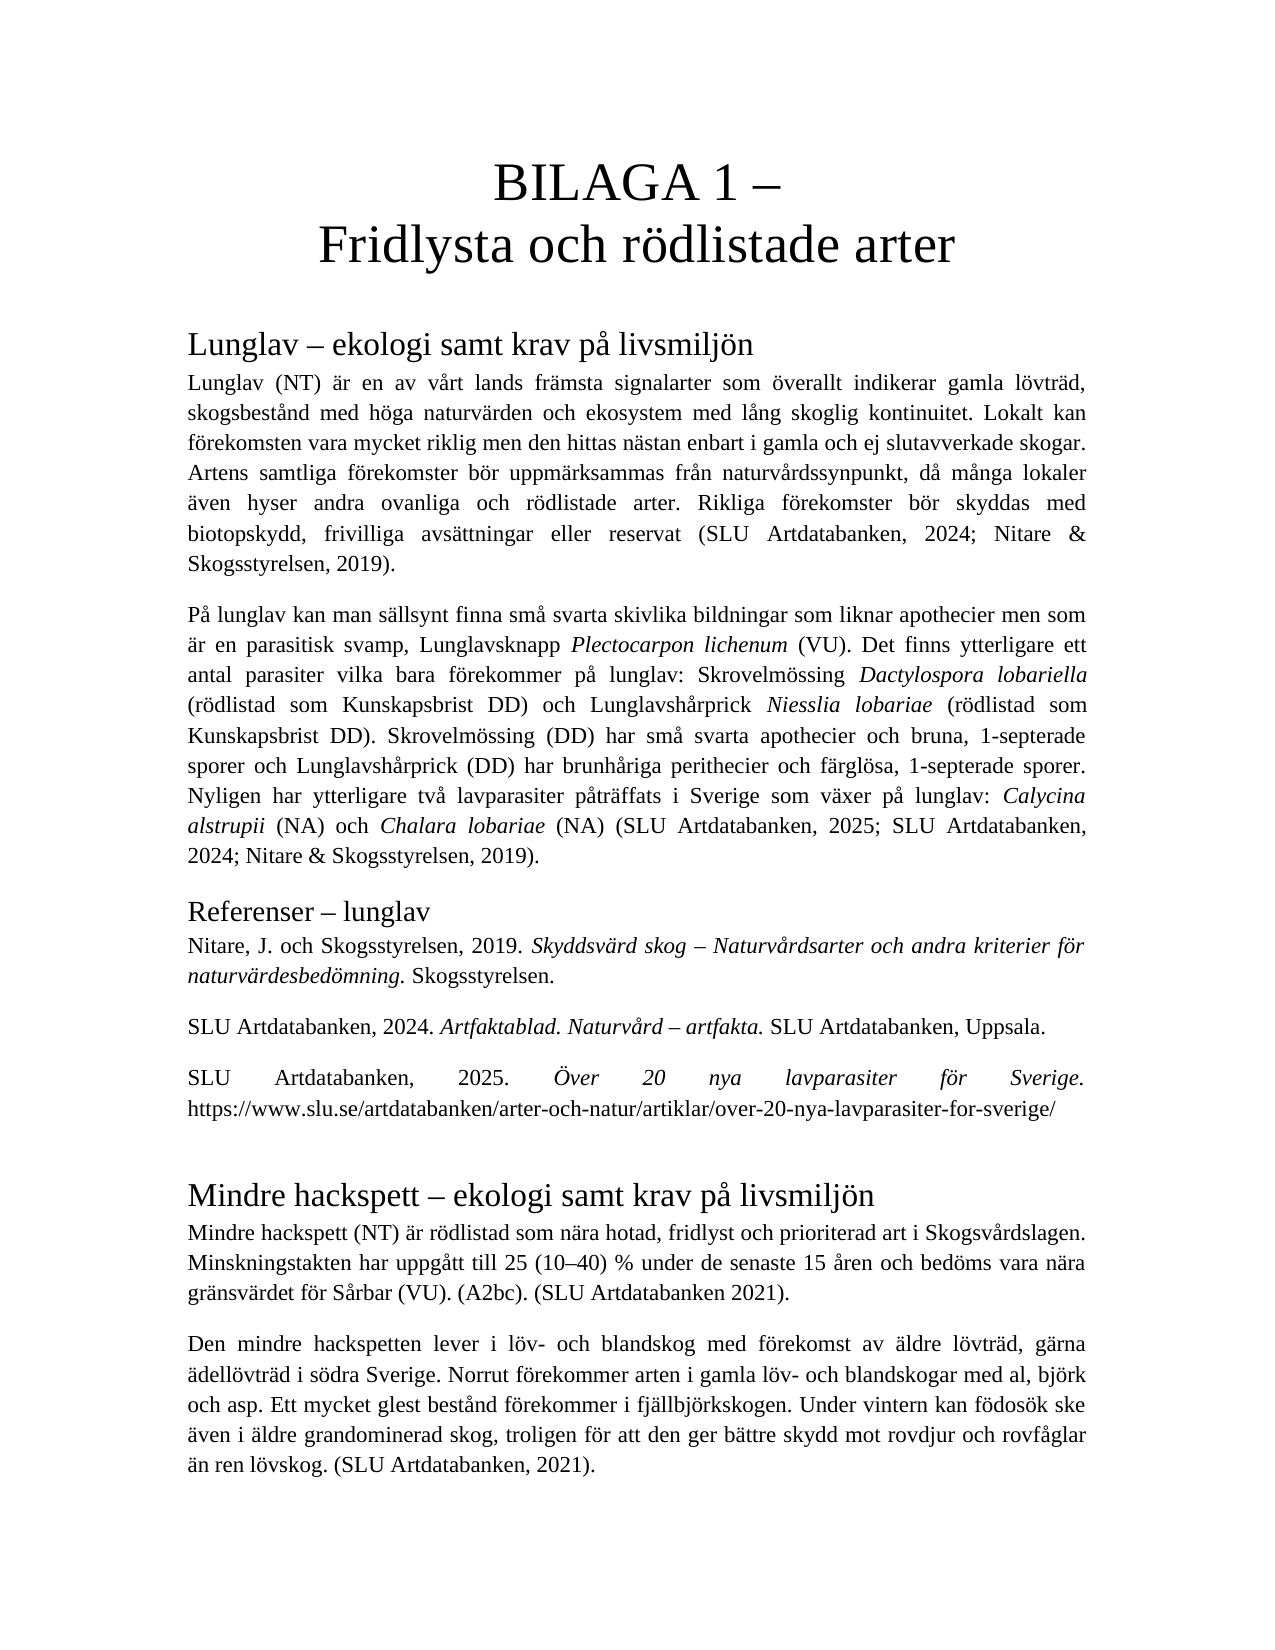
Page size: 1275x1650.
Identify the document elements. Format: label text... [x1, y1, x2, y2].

text På lunglav kan man sällsynt finna små svarta skivlika bildningar som liknar apothecier men som är en parasitisk svamp, Lunglavsknapp Plectocarpon lichenum (VU). Det finns ytterligare ett antal parasiter vilka bara förekommer på lunglav: Skrovelmössing Dactylospora lobariella (rödlistad som Kunskapsbrist DD) och Lunglavshårprick Niesslia lobariae (rödlistad som Kunskapsbrist DD). Skrovelmössing (DD) har små svarta apothecier och bruna, 1-septerade sporer och Lunglavshårprick (DD) har brunhåriga perithecier och färglösa, 1-septerade sporer. Nyligen har ytterligare två lavparasiter påträffats i Sverige som växer på lunglav: Calycina alstrupii (NA) och Chalara lobariae (NA) (SLU Artdatabanken, 2025; SLU Artdatabanken, 2024; Nitare & Skogsstyrelsen, 2019). [187, 601, 1087, 869]
text SLU Artdatabanken, 2024. Artfaktablad. Naturvård – artfakta. SLU Artdatabanken, Uppsala. [187, 1013, 1087, 1040]
subtitle Lunglav – ekologi samt krav på livsmiljön [187, 324, 1087, 363]
text SLU Artdatabanken, 2025. Över 20 nya lavparasiter för Sverige. https://www.slu.se/artdatabanken/arter-och-natur/artiklar/over-20-nya-lavparasiter-for-sverige/ [187, 1064, 1087, 1121]
subtitle Referenser – lunglav [187, 894, 1087, 927]
text Lunglav (NT) är en av vårt lands främsta signalarter som överallt indikerar gamla lövträd, skogsbestånd med höga naturvärden och ekosystem med lång skoglig kontinuitet. Lokalt kan förekomsten vara mycket riklig men den hittas nästan enbart i gamla och ej slutavverkade skogar. Artens samtliga förekomster bör uppmärksammas från naturvårdssynpunkt, då många lokaler även hyser andra ovanliga och rödlistade arter. Rikliga förekomster bör skyddas med biotopskydd, frivilliga avsättningar eller reservat (SLU Artdatabanken, 2024; Nitare & Skogsstyrelsen, 2019). [187, 369, 1087, 576]
text Mindre hackspett (NT) är rödlistad som nära hotad, fridlyst och prioriterad art i Skogsvårdslagen. Minskningstakten har uppgått till 25 (10–40) % under de senaste 15 åren och bedöms vara nära gränsvärdet för Sårbar (VU). (A2bc). (SLU Artdatabanken 2021). [187, 1219, 1087, 1306]
subtitle Mindre hackspett – ekologi samt krav på livsmiljön [187, 1175, 1087, 1213]
title BILAGA 1 – Fridlysta och rödlistade arter [187, 150, 1087, 274]
text Den mindre hackspetten lever i löv- och blandskog med förekomst av äldre lövträd, gärna ädellövträd i södra Sverige. Norrut förekommer arten i gamla löv- och blandskogar med al, björk och asp. Ett mycket glest bestånd förekommer i fjällbjörkskogen. Under vintern kan födosök ske även i äldre grandominerad skog, troligen för att den ger bättre skydd mot rovdjur och rovfåglar än ren lövskog. (SLU Artdatabanken, 2021). [187, 1330, 1087, 1478]
text Nitare, J. och Skogsstyrelsen, 2019. Skyddsvärd skog – Naturvårdsarter och andra kriterier för naturvärdesbedömning. Skogsstyrelsen. [187, 932, 1087, 989]
